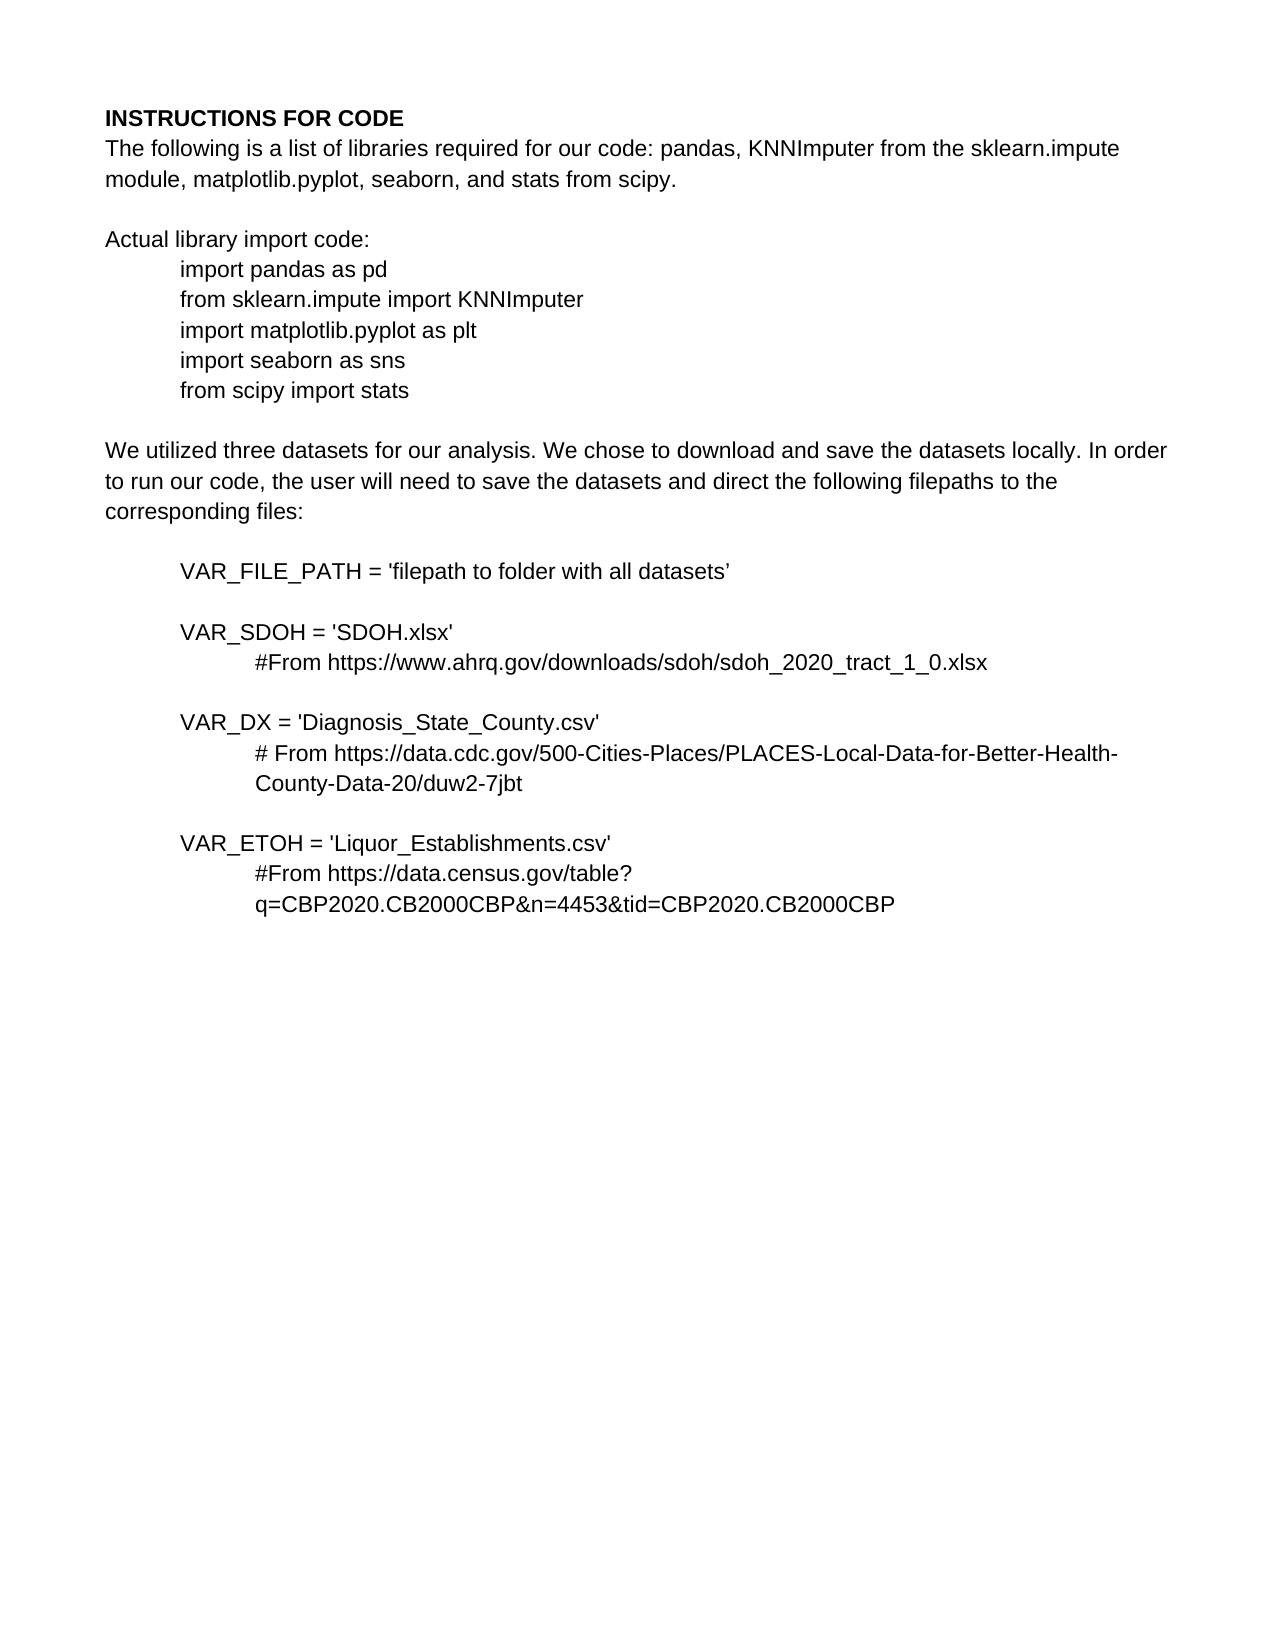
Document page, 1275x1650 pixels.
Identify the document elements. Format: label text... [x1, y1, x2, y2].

text Actual library import code: import pandas as pd [105, 226, 1170, 283]
text We utilized three datasets for our analysis. We chose to download and save the datasets locally. In order to run our code, the user will need to save the datasets and direct the following filepaths to the corresponding files: [105, 437, 1170, 524]
text The following is a list of libraries required for our code: pandas, KNNImputer from the sklearn.impute module, matplotlib.pyplot, seaborn, and stats from scipy. [105, 135, 1170, 192]
text import seaborn as sns [105, 347, 1170, 373]
text INSTRUCTIONS FOR CODE [105, 105, 1170, 132]
text from sklearn.impute import KNNImputer [105, 286, 1170, 313]
text # From https://data.cdc.gov/500-Cities-Places/PLACES-Local-Data-for-Better-Health-County-Data-20/duw2-7jbt [255, 739, 1170, 796]
text VAR_FILE_PATH = 'filepath to folder with all datasets’ [105, 558, 1170, 585]
text #From https://data.census.gov/table?q=CBP2020.CB2000CBP&n=4453&tid=CBP2020.CB2000CBP [255, 860, 1170, 917]
text VAR_ETOH = 'Liquor_Establishments.csv' [105, 830, 1170, 857]
text VAR_DX = 'Diagnosis_State_County.csv' [105, 709, 1170, 736]
text VAR_SDOH = 'SDOH.xlsx' [105, 619, 1170, 645]
text #From https://www.ahrq.gov/downloads/sdoh/sdoh_2020_tract_1_0.xlsx [105, 649, 1170, 675]
text import matplotlib.pyplot as plt [105, 317, 1170, 343]
text from scipy import stats [105, 377, 1170, 403]
